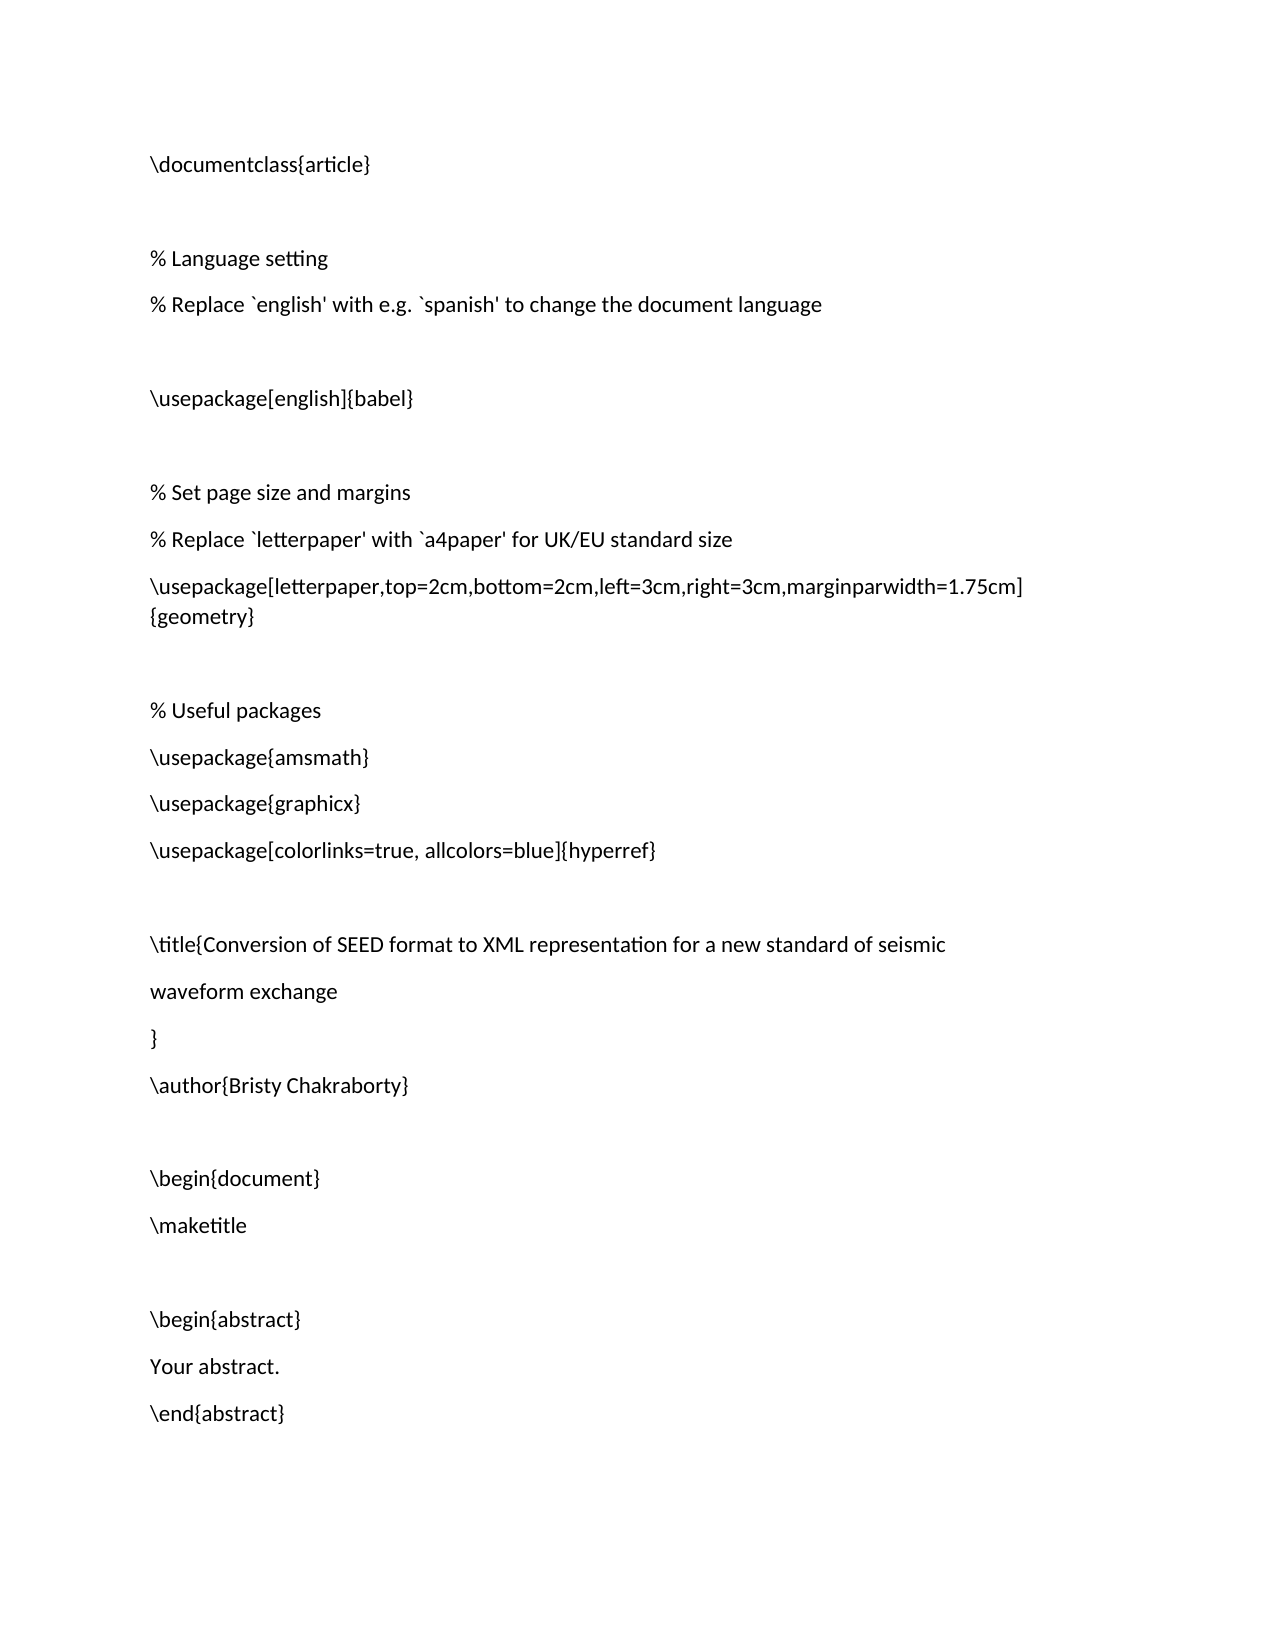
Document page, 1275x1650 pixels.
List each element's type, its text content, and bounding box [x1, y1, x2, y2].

text \title{Conversion of SEED format to XML representation for a new standard of seismic [150, 930, 1125, 958]
text \usepackage[english]{babel} [150, 384, 1125, 412]
text \maketitle [150, 1211, 1125, 1239]
text \usepackage[colorlinks=true, allcolors=blue]{hyperref} [150, 836, 1125, 864]
text Your abstract. [150, 1352, 1125, 1380]
text \usepackage{amsmath} [150, 743, 1125, 771]
text \begin{document} [150, 1164, 1125, 1193]
text % Replace `english' with e.g. `spanish' to change the document language [150, 291, 1125, 319]
text } [150, 1024, 1125, 1052]
text \author{Bristy Chakraborty} [150, 1071, 1125, 1099]
text \documentclass{article} [150, 150, 1125, 178]
text \usepackage[letterpaper,top=2cm,bottom=2cm,left=3cm,right=3cm,marginparwidth=1.75cm]{geometry} [150, 572, 1125, 630]
text % Useful packages [150, 696, 1125, 724]
text \end{abstract} [150, 1399, 1125, 1427]
text \usepackage{graphicx} [150, 789, 1125, 818]
text \begin{abstract} [150, 1305, 1125, 1333]
text waveform exchange [150, 977, 1125, 1005]
text % Set page size and margins [150, 478, 1125, 506]
text % Replace `letterpaper' with `a4paper' for UK/EU standard size [150, 525, 1125, 553]
text % Language setting [150, 244, 1125, 272]
